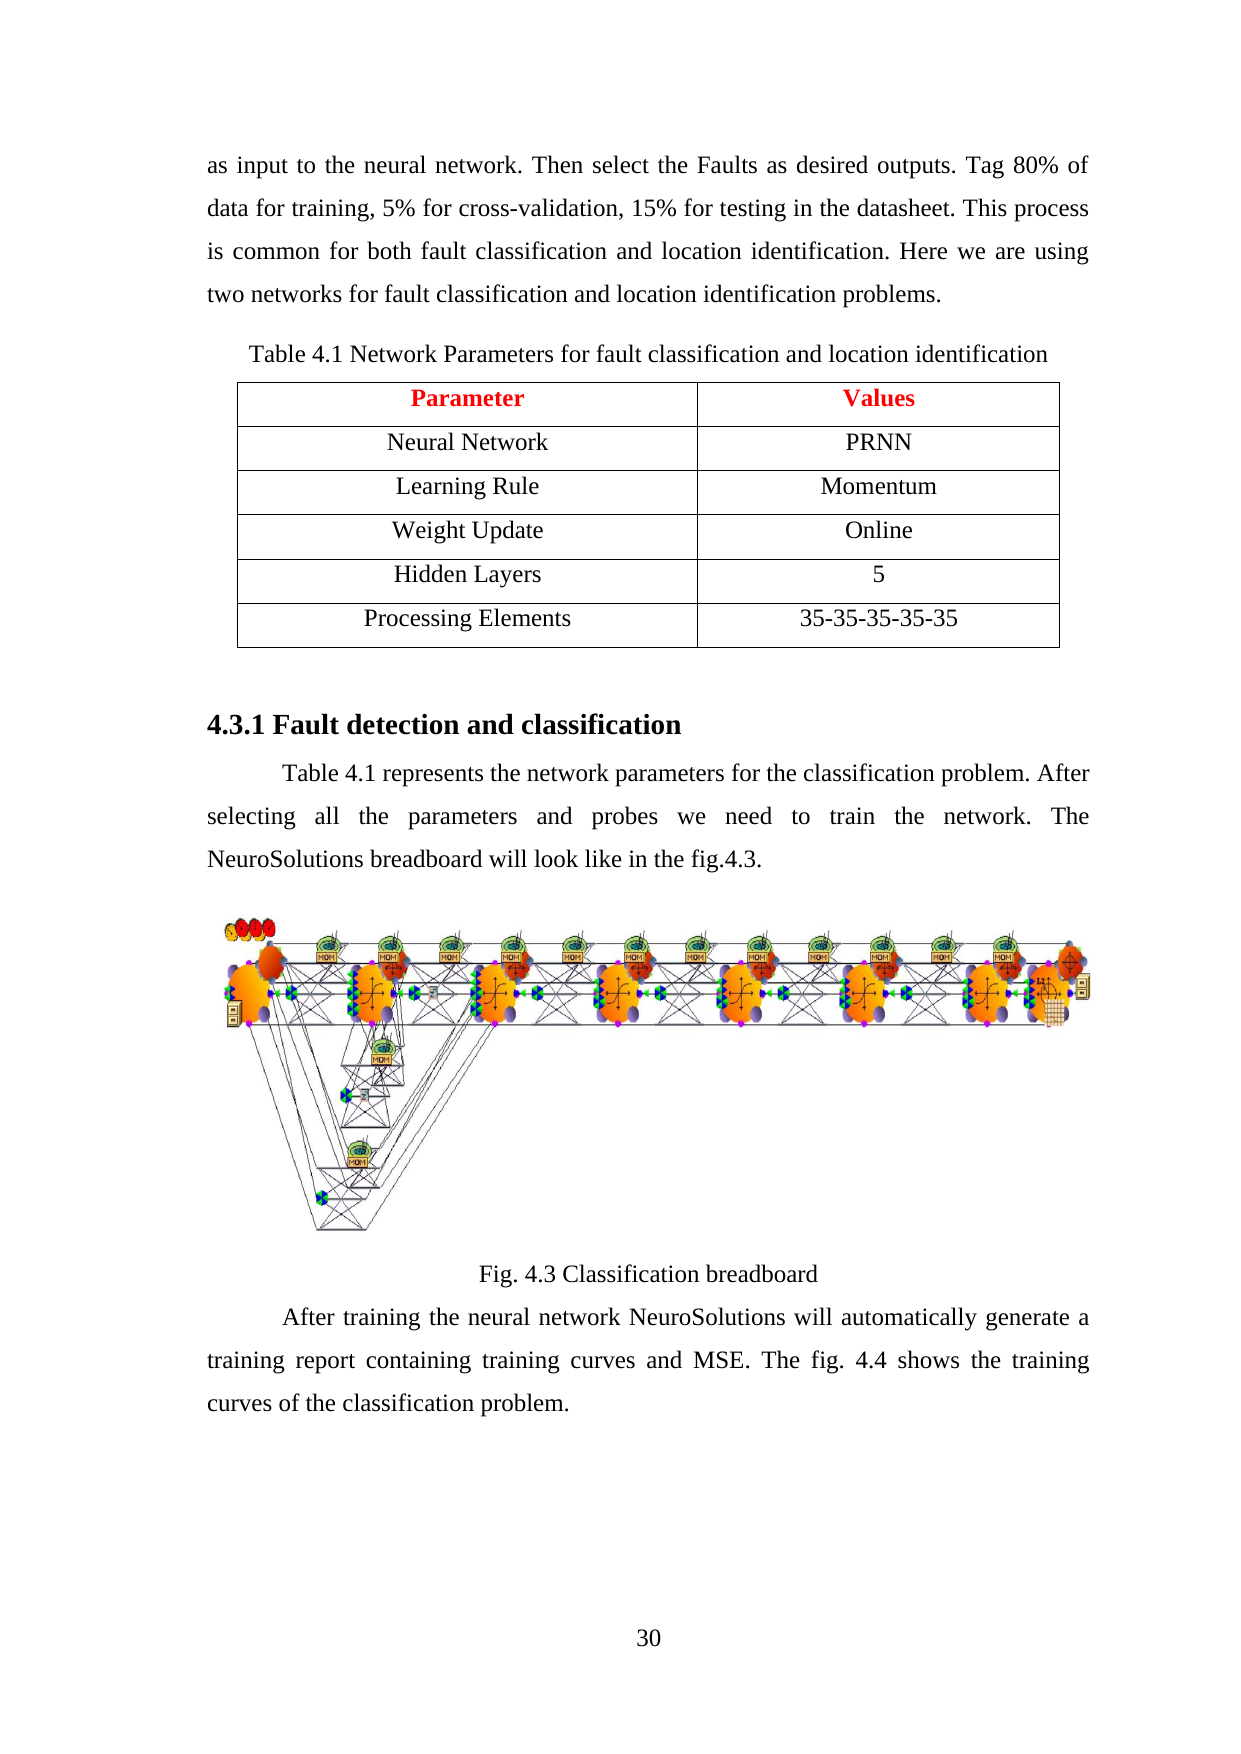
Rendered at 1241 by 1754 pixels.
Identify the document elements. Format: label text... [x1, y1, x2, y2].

table_cell 5 [698, 560, 1059, 602]
table_cell Online [698, 515, 1059, 558]
subtitle 4.3.1 Fault detection and classification [207, 707, 1090, 741]
table_cell Hidden Layers [238, 560, 697, 602]
table_header [207, 904, 1090, 1259]
text After training the neural network NeuroSolutions will automatically generate a training report containing training curves and MSE. The fig. 4.4 shows the training curves of the classification problem. [207, 1302, 1090, 1417]
table_cell Fig. 4.3 Classification breadboard [207, 1259, 1090, 1302]
picture [218, 903, 1091, 1245]
table_cell PRNN [698, 427, 1059, 470]
table_cell Learning Rule [238, 471, 697, 514]
table_cell Weight Update [238, 515, 697, 558]
table_cell Parameter [238, 383, 697, 426]
table_cell Processing Elements [238, 604, 697, 647]
table_cell Values [698, 383, 1059, 426]
table_cell 35-35-35-35-35 [698, 604, 1059, 647]
table_cell Neural Network [238, 427, 697, 470]
table_cell Momentum [698, 471, 1059, 514]
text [207, 150, 1090, 308]
table_header Table 4.1 Network Parameters for fault classification and location identification [237, 339, 1060, 382]
text Table 4.1 represents the network parameters for the classification problem. After selecting all the parameters and probes we need to train the network. The NeuroSolutions breadboard will look like in the fig.4.3. [207, 758, 1090, 873]
